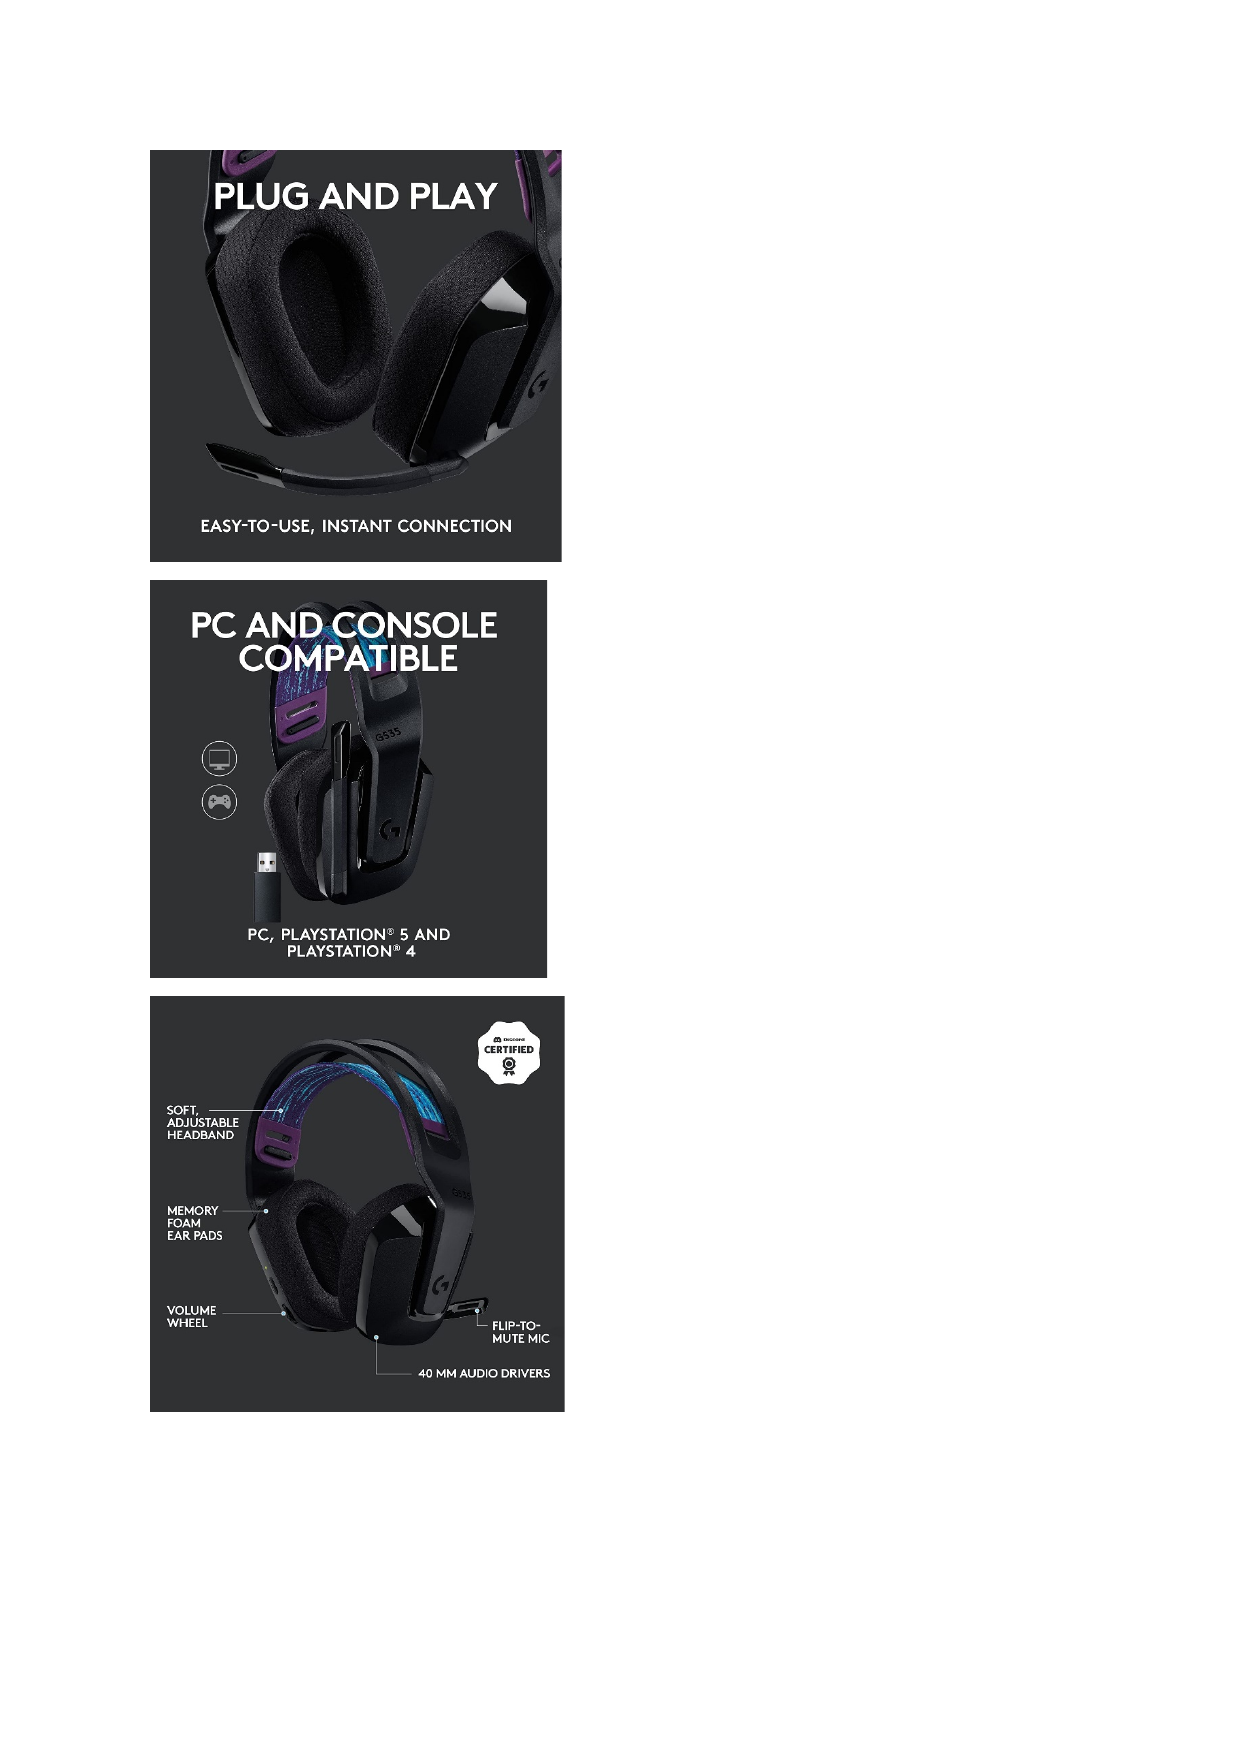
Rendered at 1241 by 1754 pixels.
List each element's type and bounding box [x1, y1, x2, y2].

picture [150, 996, 565, 1412]
picture [150, 150, 562, 562]
picture [150, 580, 548, 978]
